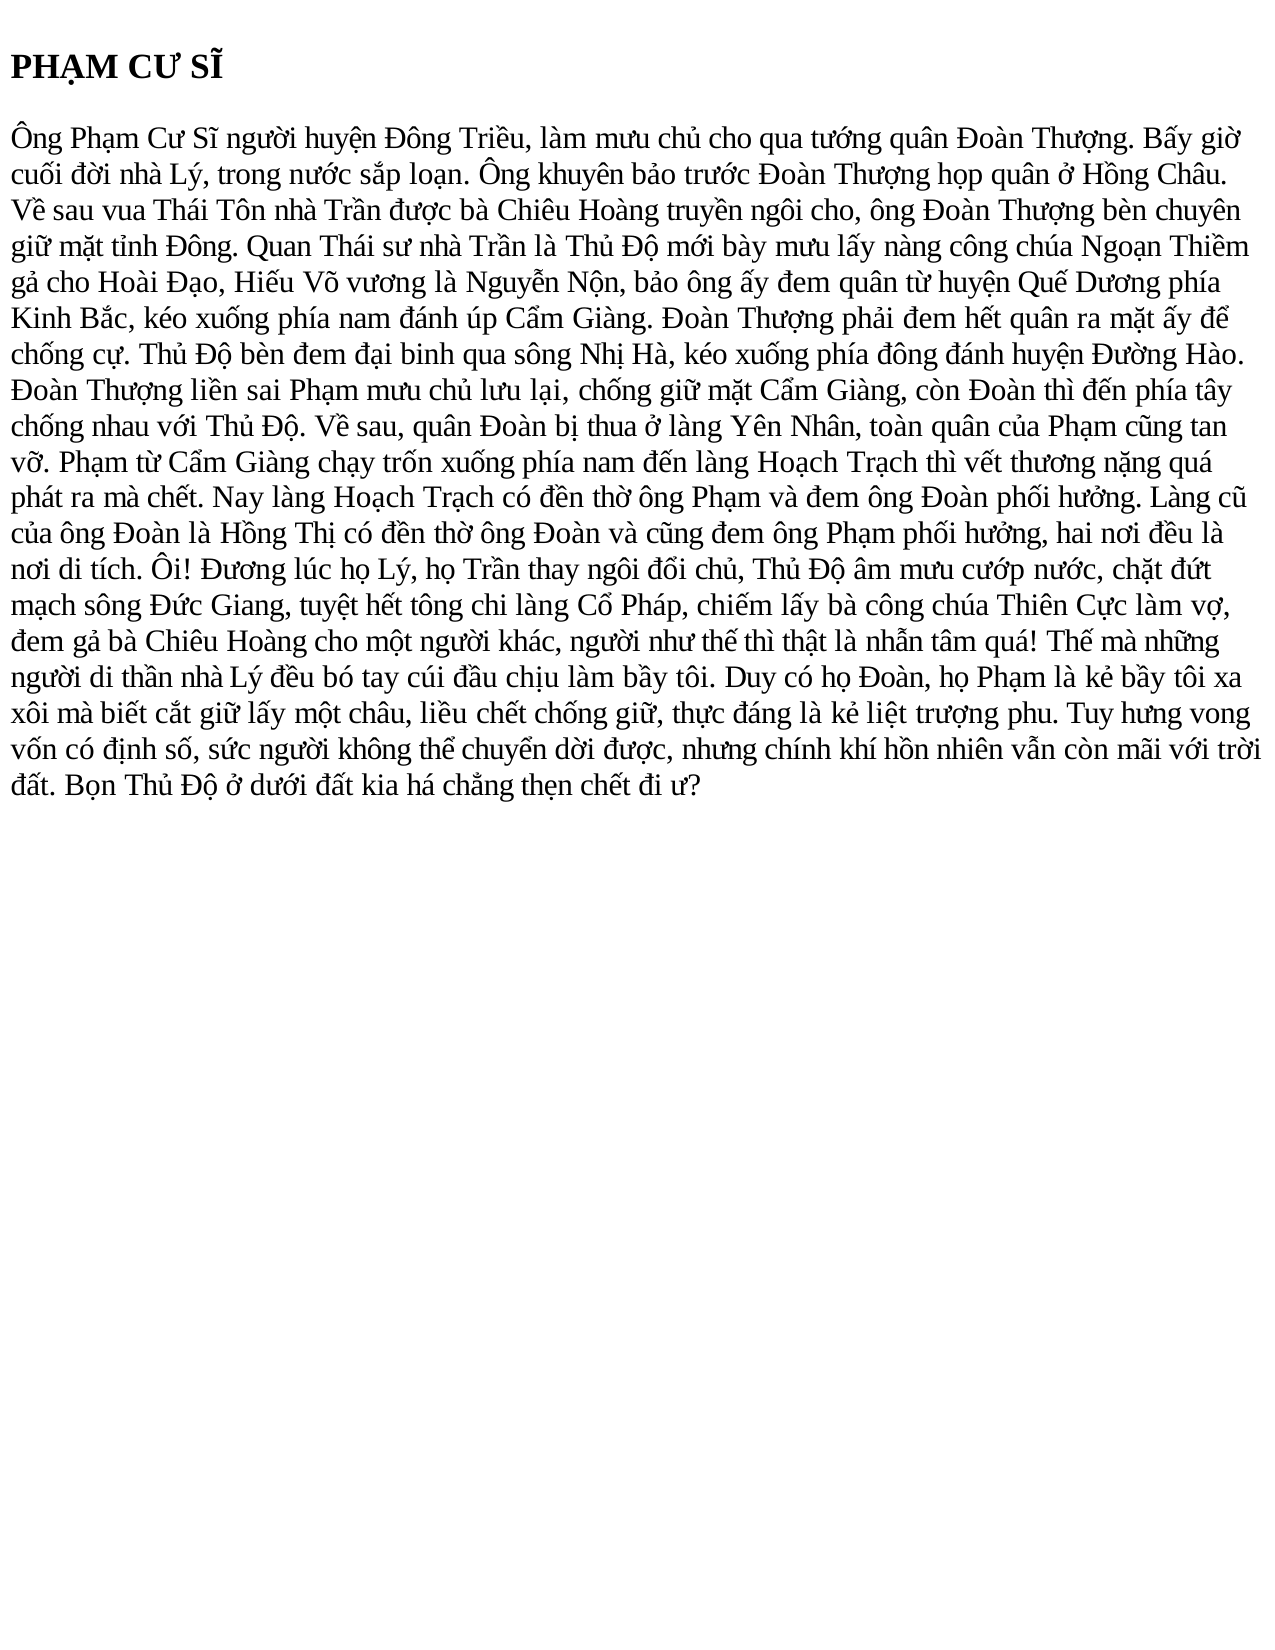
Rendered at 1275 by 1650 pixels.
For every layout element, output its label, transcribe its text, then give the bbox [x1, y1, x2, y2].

subtitle PHẠM CƯ SĨ [10, 45, 1275, 86]
text Ông Phạm Cư Sĩ người huyện Đông Triều, làm mưu chủ cho qua tướng quân Đoàn Thượng. Bấy giờ cuối đời nhà Lý, trong nước sắp loạn. Ông khuyên bảo trước Đoàn Thượng họp quân ở Hồng Châu. Về sau vua Thái Tôn nhà Trần được bà Chiêu Hoàng truyền ngôi cho, ông Đoàn Thượng bèn chuyên giữ mặt tỉnh Đông. Quan Thái sư nhà Trần là Thủ Độ mới bày mưu lấy nàng công chúa Ngoạn Thiềm gả cho Hoài Đạo, Hiếu Võ vương là Nguyễn Nộn, bảo ông ấy đem quân từ huyện Quế Dương phía Kinh Bắc, kéo xuống phía nam đánh úp Cẩm Giàng. Đoàn Thượng phải đem hết quân ra mặt ấy để chống cự. Thủ Độ bèn đem đại binh qua sông Nhị Hà, kéo xuống phía đông đánh huyện Đường Hào. Đoàn Thượng liền sai Phạm mưu chủ lưu lại, chống giữ mặt Cẩm Giàng, còn Đoàn thì đến phía tây chống nhau với Thủ Độ. Về sau, quân Đoàn bị thua ở làng Yên Nhân, toàn quân của Phạm cũng tan vỡ. Phạm từ Cẩm Giàng chạy trốn xuống phía nam đến làng Hoạch Trạch thì vết thương nặng quá phát ra mà chết. Nay làng Hoạch Trạch có đền thờ ông Phạm và đem ông Đoàn phối hưởng. Làng cũ của ông Đoàn là Hồng Thị có đền thờ ông Đoàn và cũng đem ông Phạm phối hưởng, hai nơi đều là nơi di tích. Ôi! Đương lúc họ Lý, họ Trần thay ngôi đổi chủ, Thủ Độ âm mưu cướp nước, chặt đứt mạch sông Đức Giang, tuyệt hết tông chi làng Cổ Pháp, chiếm lấy bà công chúa Thiên Cực làm vợ, đem gả bà Chiêu Hoàng cho một người khác, người như thế thì thật là nhẫn tâm quá! Thế mà những người di thần nhà Lý đều bó tay cúi đầu chịu làm bầy tôi. Duy có họ Đoàn, họ Phạm là kẻ bầy tôi xa xôi mà biết cắt giữ lấy một châu, liều chết chống giữ, thực đáng là kẻ liệt trượng phu. Tuy hưng vong vốn có định số, sức người không thể chuyển dời được, nhưng chính khí hồn nhiên vẫn còn mãi với trời đất. Bọn Thủ Độ ở dưới đất kia há chẳng thẹn chết đi ư? [10, 119, 1265, 802]
